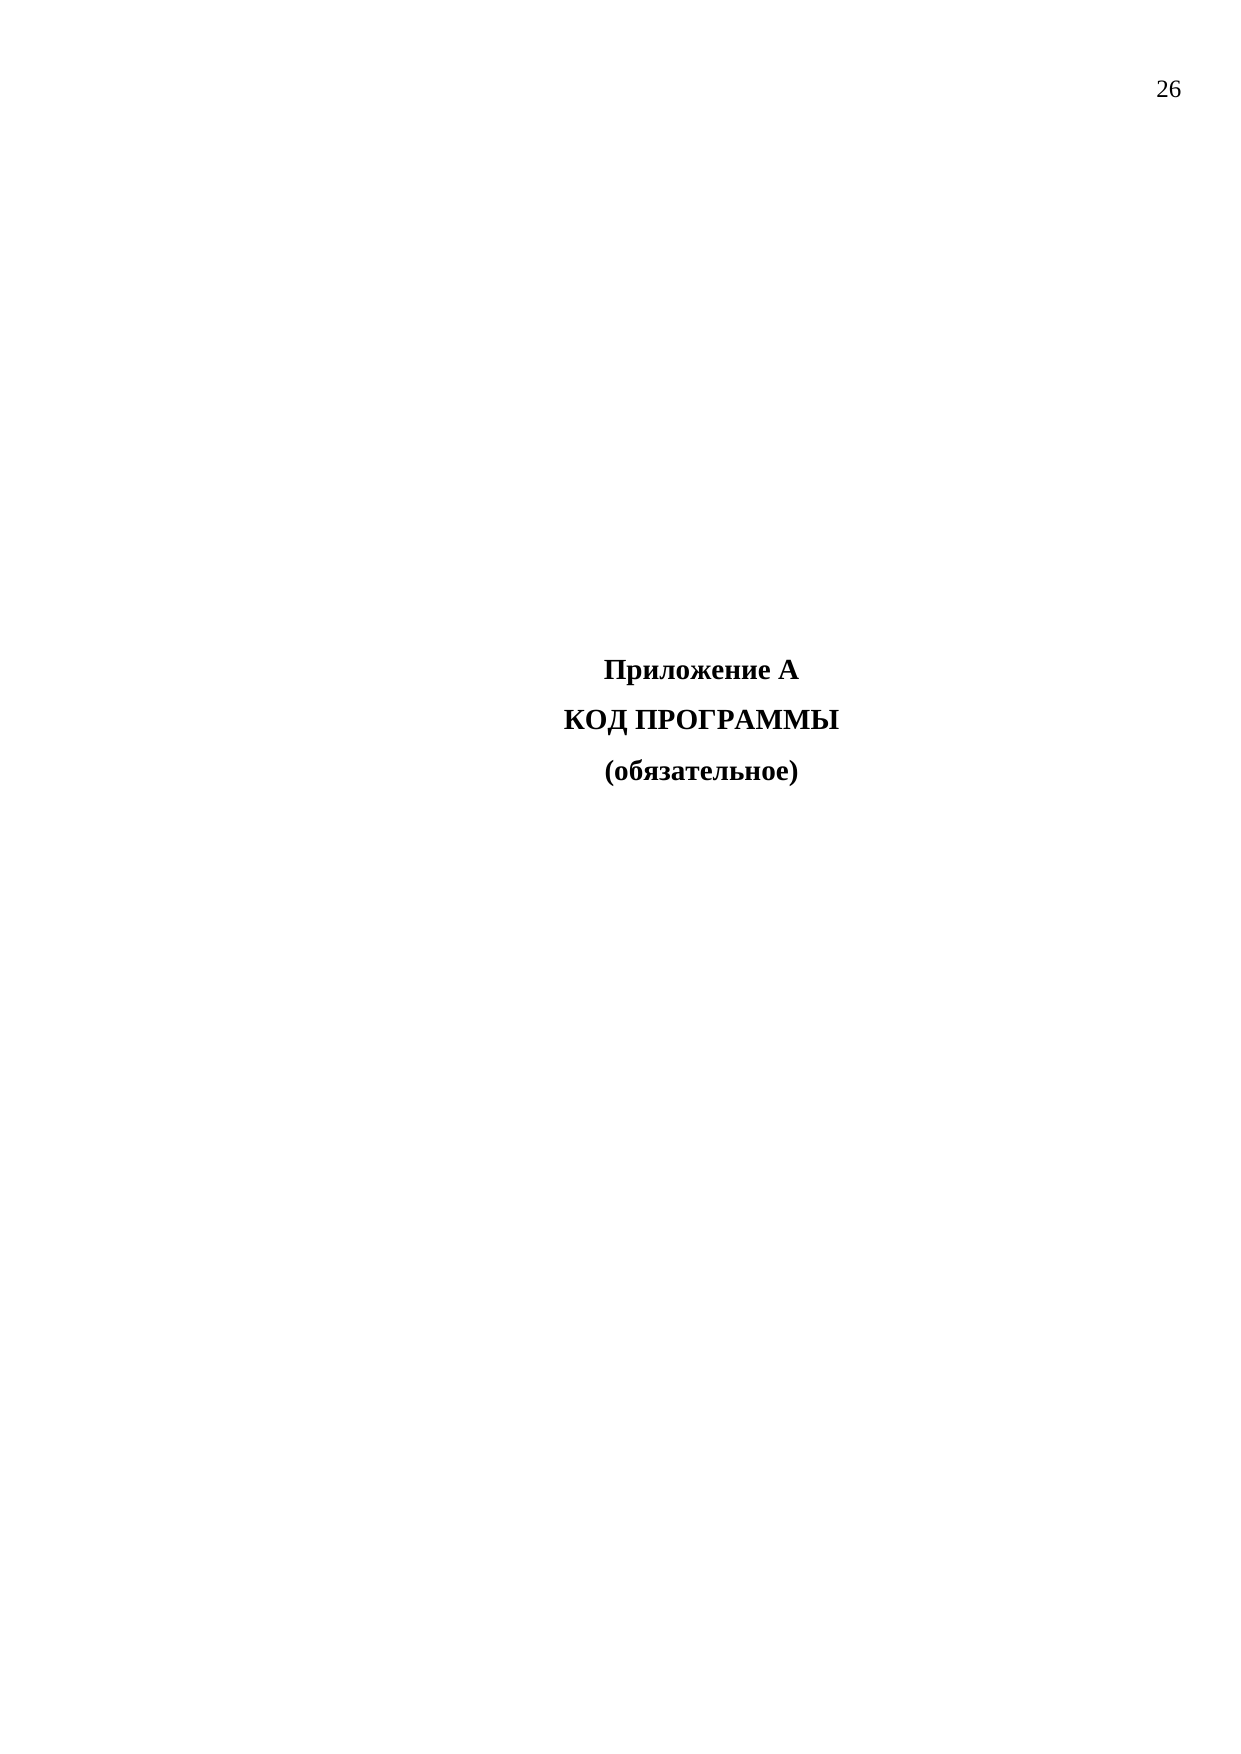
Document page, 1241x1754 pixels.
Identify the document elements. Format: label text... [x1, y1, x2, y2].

subtitle Приложение А [148, 652, 1181, 686]
text КОД ПРОГРАММЫ [148, 702, 1181, 736]
text (обязательное) [148, 753, 1181, 786]
